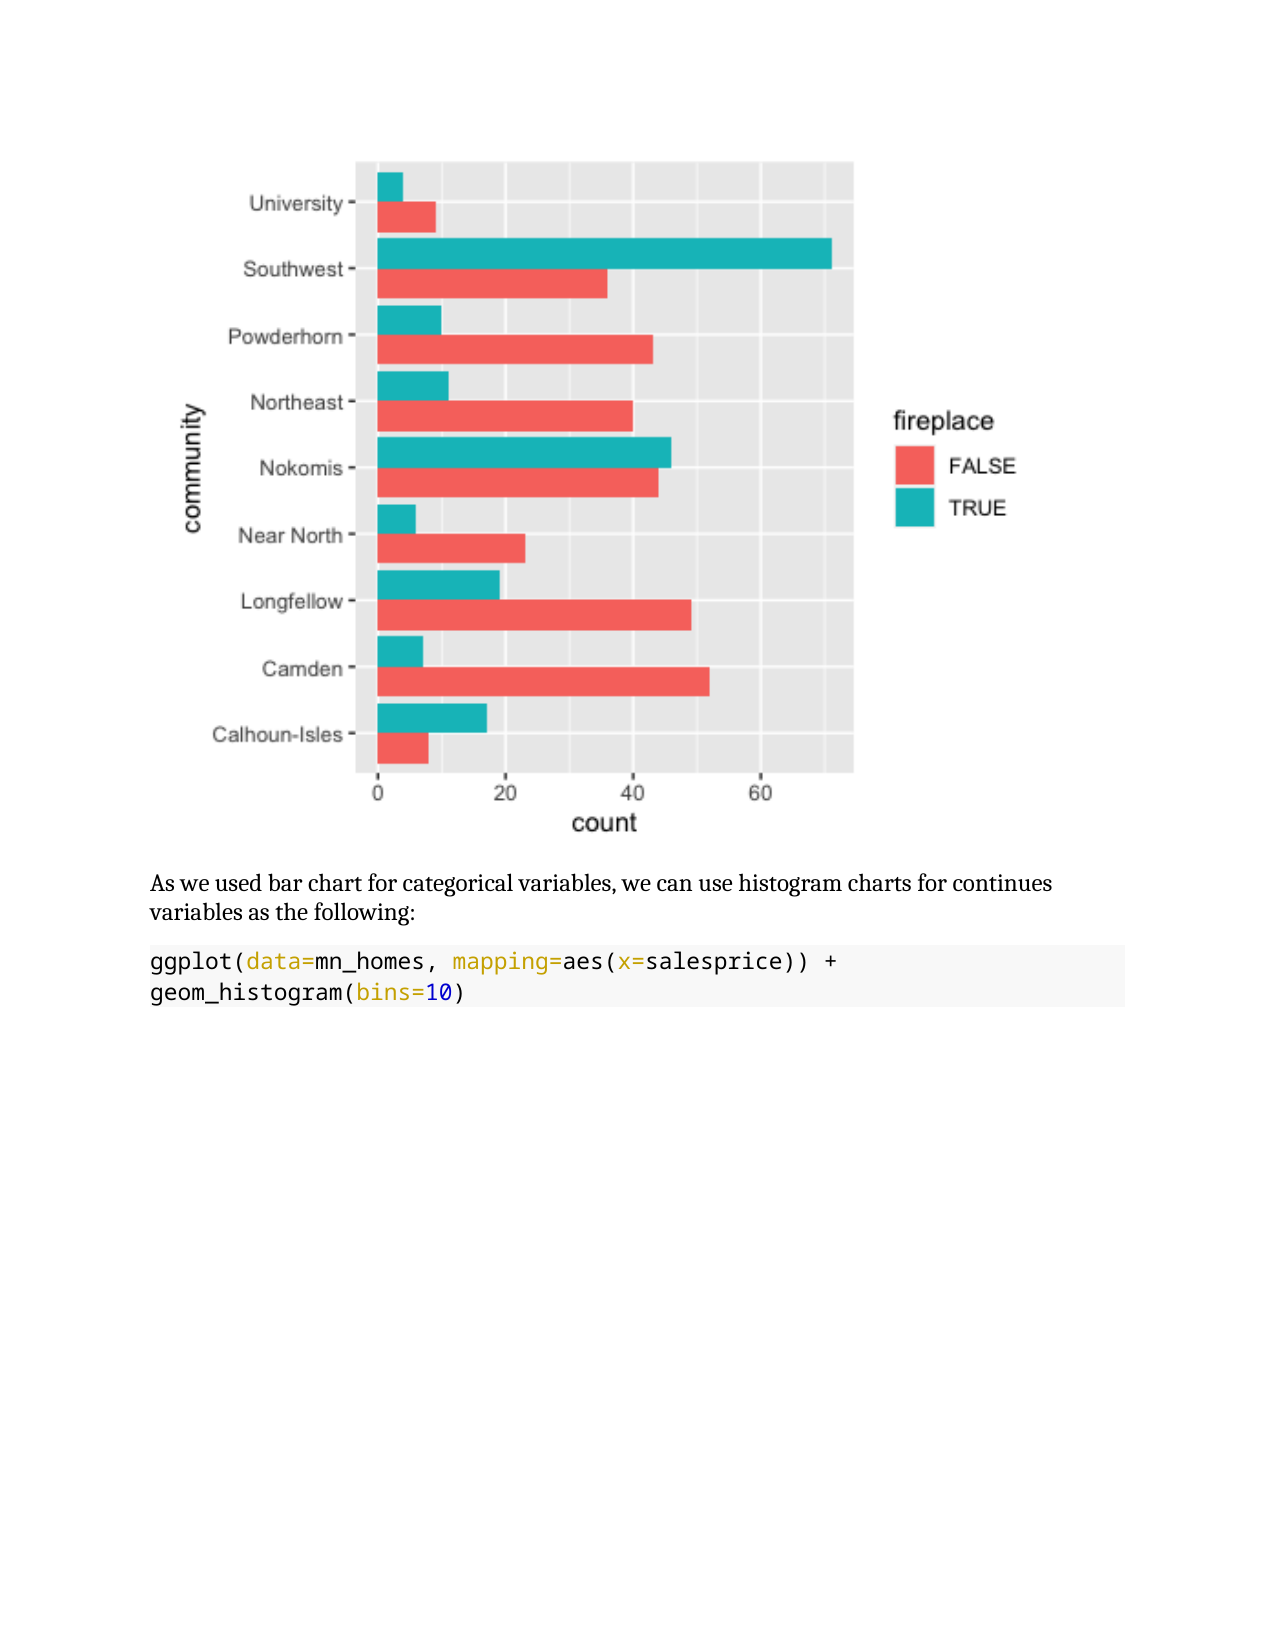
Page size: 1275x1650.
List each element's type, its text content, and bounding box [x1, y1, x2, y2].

text As we used bar chart for categorical variables, we can use histogram charts for continues variables as the following: [150, 869, 1125, 926]
picture [168, 150, 1044, 850]
text ggplot(data=mn_homes, mapping=aes(x=salesprice)) + geom_histogram(bins=10) [466, 945, 1125, 1007]
